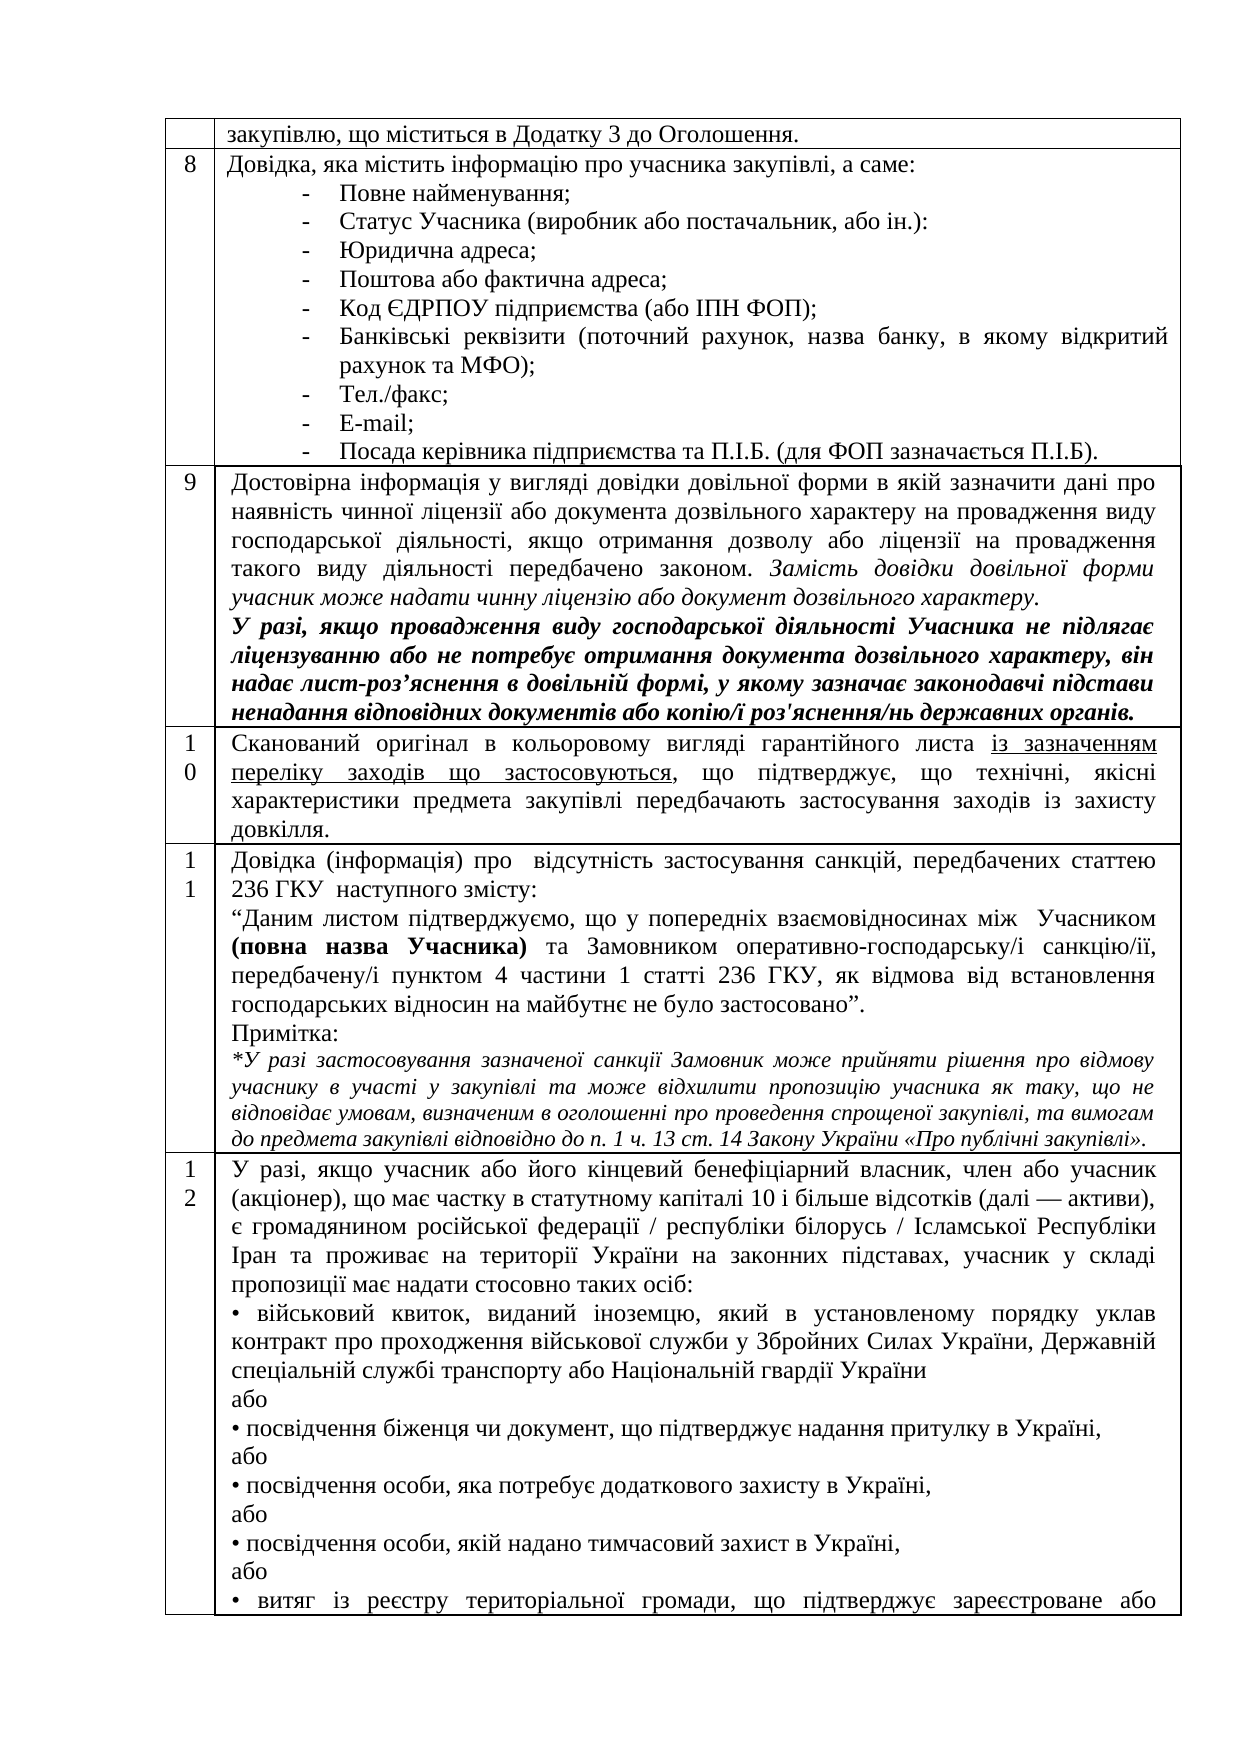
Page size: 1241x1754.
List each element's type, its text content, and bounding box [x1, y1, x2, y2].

table_cell 12 [166, 1153, 214, 1614]
table_cell 11 [166, 844, 214, 1152]
table_cell Довідка (інформація) про відсутність застосування санкцій, передбачених статтею 236 ГКУ наступного змісту: “Даним листом підтверджуємо, що у попередніх взаємовідносинах між Учасником (повна назва Учасника) та Замовником оперативно-господарську/і санкцію/ії, передбачену/і пунктом 4 частини 1 статті 236 ГКУ, як відмова від встановлення господарських відносин на майбутнє не було застосовано”. Примітка: *У разі застосовування зазначеної санкції Замовник може прийняти рішення про відмову учаснику в участі у закупівлі та може відхилити пропозицію учасника як таку, що не відповідає умовам, визначеним в оголошенні про проведення спрощеної закупівлі, та вимогам до предмета закупівлі відповідно до п. 1 ч. 13 ст. 14 Закону України «Про публічні закупівлі». [216, 845, 1180, 1152]
table_cell Сканований оригінал в кольоровому вигляді гарантійного листа із зазначенням переліку заходів що застосовуються, що підтверджує, що технічні, якісні характеристики предмета закупівлі передбачають застосування заходів із захисту довкілля. [216, 728, 1180, 843]
table_cell 10 [166, 727, 214, 843]
table_cell 9 [166, 466, 214, 726]
table_cell 7 [166, 119, 214, 148]
table_cell Довідка, яка містить інформацію про учасника закупівлі, а саме: Повне найменування; Статус Учасника (виробник або постачальник, або ін.): Юридична адреса; Поштова або фактична адреса; Код ЄДРПОУ підприємства (або ІПН ФОП); Банківські реквізити (поточний рахунок, назва банку, в якому відкритий рахунок та МФО); Тел./факс; E-mail; Посада керівника підприємства та П.І.Б. (для ФОП зазначається П.І.Б). [215, 149, 1180, 465]
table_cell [215, 119, 1180, 148]
table_cell 8 [166, 149, 214, 465]
table_cell Достовірна інформація у вигляді довідки довільної форми в якій зазначити дані про наявність чинної ліцензії або документа дозвільного характеру на провадження виду господарської діяльності, якщо отримання дозволу або ліцензії на провадження такого виду діяльності передбачено законом. Замість довідки довільної форми учасник може надати чинну ліцензію або документ дозвільного характеру. У разі, якщо провадження виду господарської діяльності Учасника не підлягає ліцензуванню або не потребує отримання документа дозвільного характеру, він надає лист-роз’яснення в довільній формі, у якому зазначає законодавчі підстави ненадання відповідних документів або копію/ї роз'яснення/нь державних органів. [216, 467, 1180, 726]
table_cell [216, 1154, 1180, 1614]
